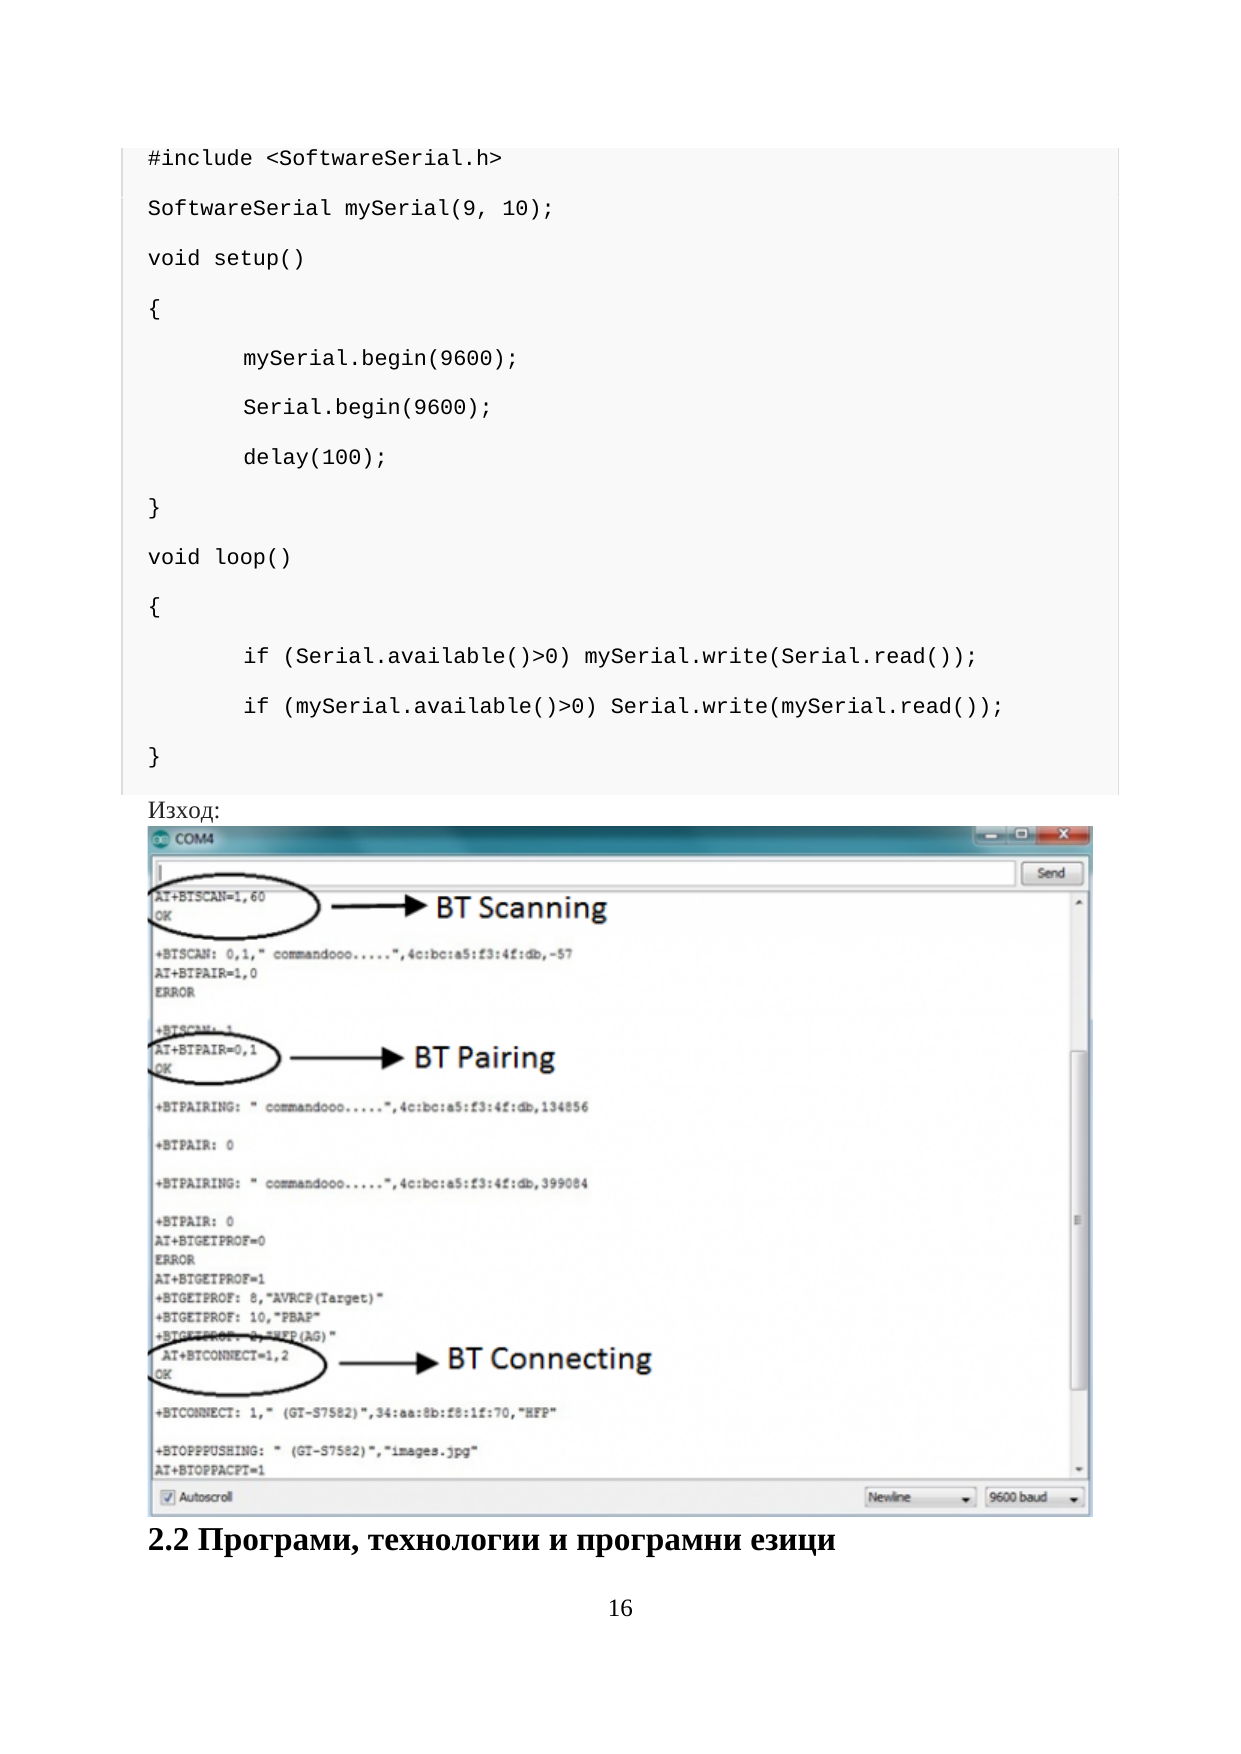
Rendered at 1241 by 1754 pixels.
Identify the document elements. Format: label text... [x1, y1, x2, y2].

text } [123, 745, 1118, 795]
text #include <SoftwareSerial.h> [123, 148, 1118, 197]
text Serial.begin(9600); [123, 397, 1118, 446]
text { [123, 297, 1118, 347]
text void loop() [123, 546, 1118, 596]
text void setup() [123, 247, 1118, 297]
text if (Serial.available()>0) mySerial.write(Serial.read()); [123, 646, 1118, 695]
text Изход: [148, 795, 1093, 824]
text delay(100); [123, 446, 1118, 496]
text { [123, 596, 1118, 646]
text if (mySerial.available()>0) Serial.write(mySerial.read()); [123, 695, 1118, 745]
text } [123, 496, 1118, 546]
text SoftwareSerial mySerial(9, 10); [122, 197, 1118, 247]
text mySerial.begin(9600); [123, 347, 1118, 397]
picture [147, 826, 1093, 1517]
text 2.2 Програми, технологии и програмни езици [148, 1519, 1093, 1558]
